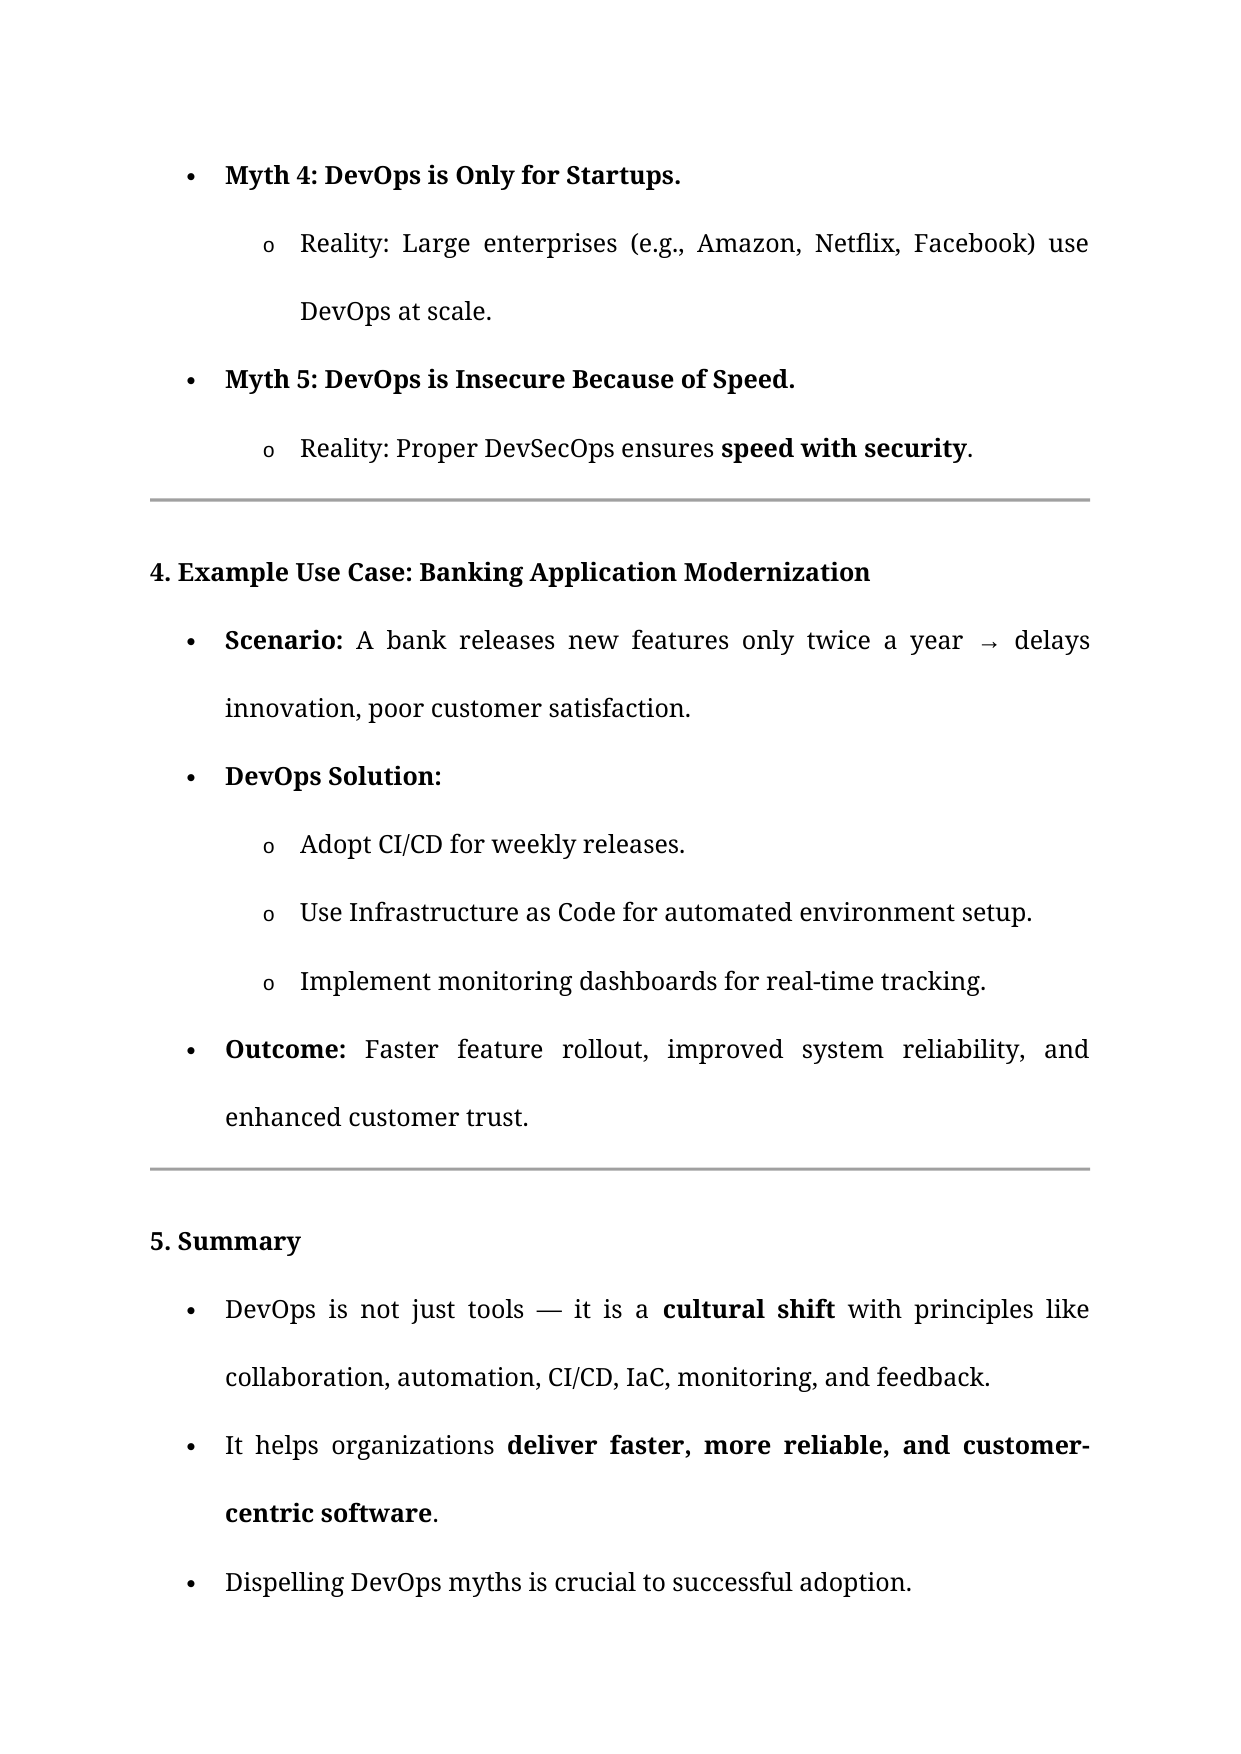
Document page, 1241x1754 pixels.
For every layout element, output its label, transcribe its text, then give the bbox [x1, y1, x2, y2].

list It helps organizations deliver faster, more reliable, and customer-centric software. [187, 1428, 1090, 1530]
list Use Infrastructure as Code for automated environment setup. [262, 895, 1090, 929]
list DevOps Solution: [187, 759, 1090, 793]
list Reality: Proper DevSecOps ensures speed with security. [262, 430, 1090, 464]
list Myth 5: DevOps is Insecure Because of Speed. [187, 362, 1090, 396]
text 4. Example Use Case: Banking Application Modernization [150, 554, 1090, 588]
list Outcome: Faster feature rollout, improved system reliability, and enhanced customer trust. [187, 1031, 1090, 1133]
list DevOps is not just tools — it is a cultural shift with principles like collaboration, automation, CI/CD, IaC, monitoring, and feedback. [187, 1292, 1090, 1394]
text 5. Summary [150, 1224, 1090, 1258]
list Adopt CI/CD for weekly releases. [262, 827, 1090, 861]
list Myth 4: DevOps is Only for Startups. [187, 158, 1090, 192]
list Implement monitoring dashboards for real-time tracking. [262, 963, 1090, 997]
list Reality: Large enterprises (e.g., Amazon, Netflix, Facebook) use DevOps at scale. [262, 226, 1090, 328]
list Dispelling DevOps myths is crucial to successful adoption. [187, 1564, 1090, 1598]
list Scenario: A bank releases new features only twice a year → delays innovation, poor customer satisfaction. [187, 623, 1090, 725]
